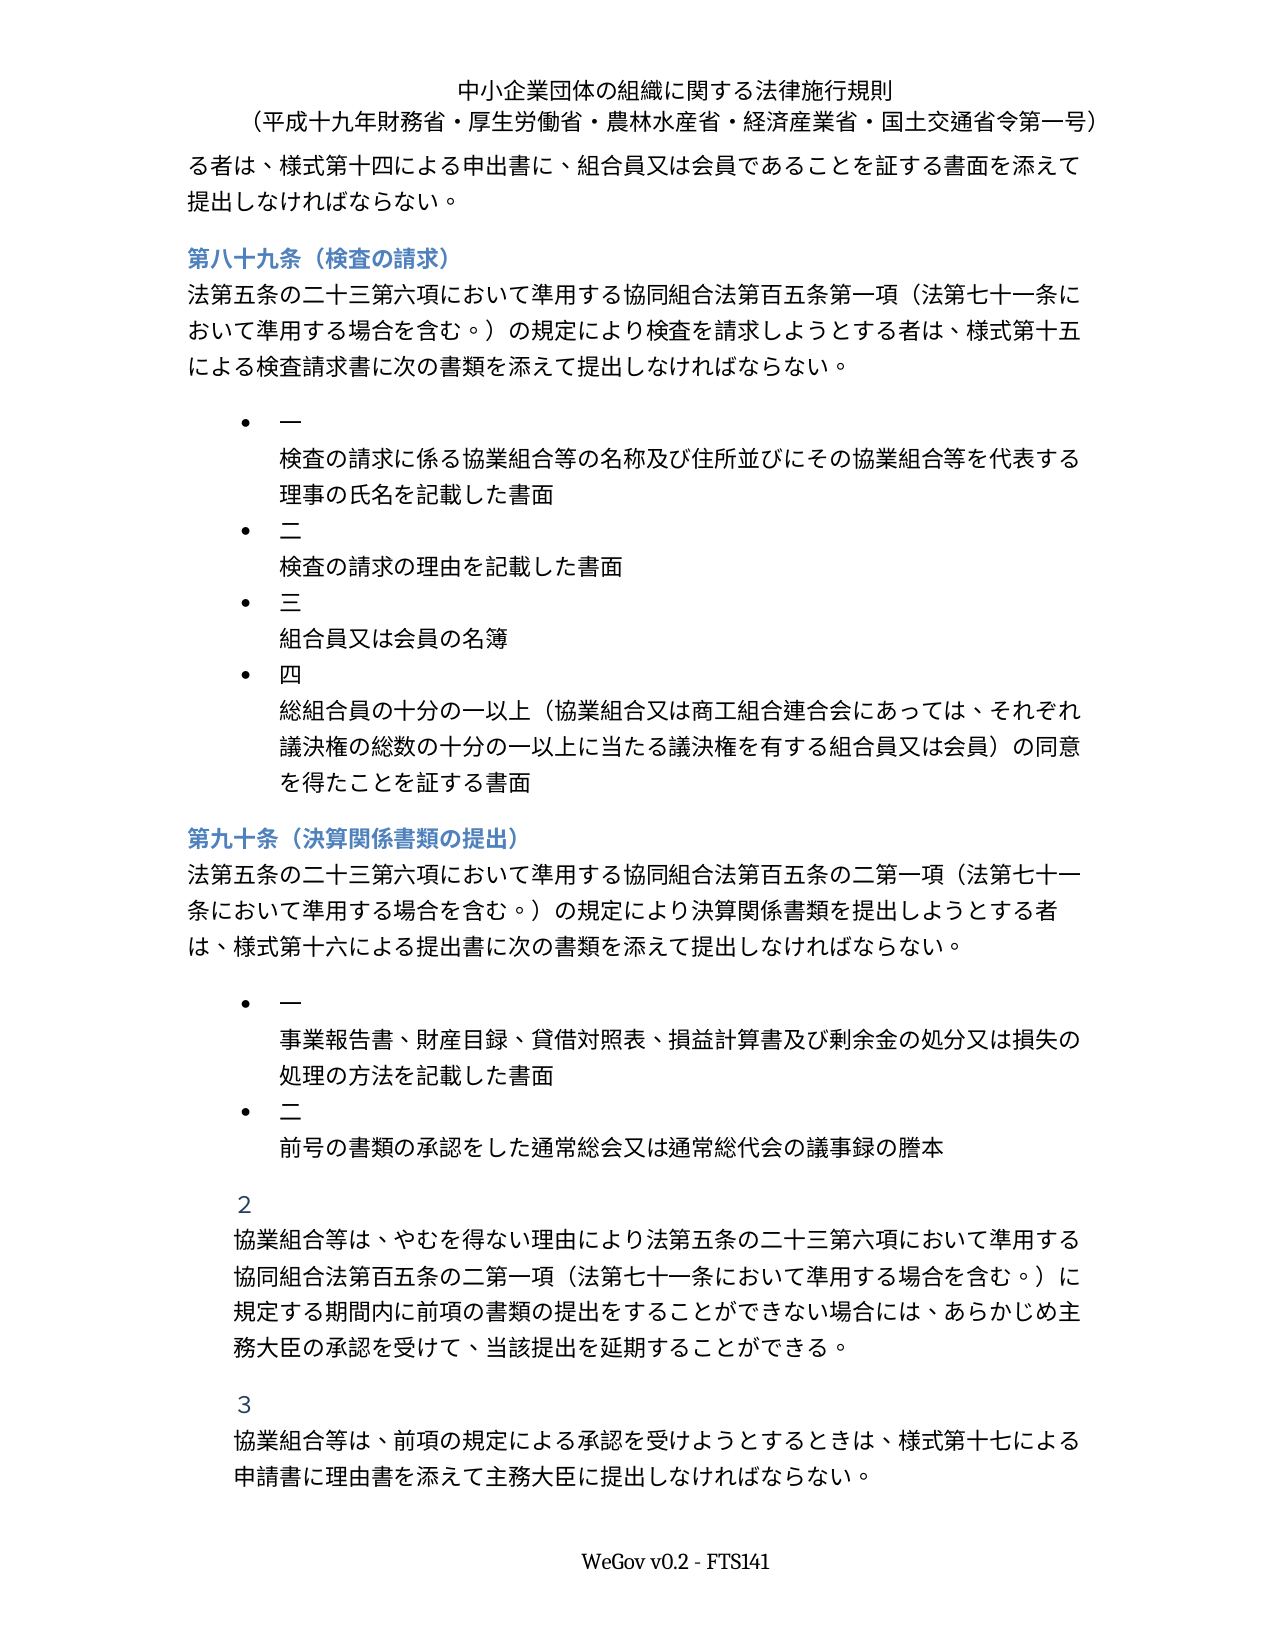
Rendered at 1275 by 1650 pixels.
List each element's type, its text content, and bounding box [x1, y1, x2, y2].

subtitle ３ [233, 1389, 1087, 1420]
list 一 検査の請求に係る協業組合等の名称及び住所並びにその協業組合等を代表する理事の氏名を記載した書面 [242, 407, 1087, 510]
subtitle 第九十条（決算関係書類の提出） [187, 823, 1087, 855]
text 法第五条の二十三第六項において準用する協同組合法第百五条の二第一項（法第七十一条において準用する場合を含む。）の規定により決算関係書類を提出しようとする者は、様式第十六による提出書に次の書類を添えて提出しなければならない。 [187, 859, 1087, 962]
text 法第五条の二十三第六項において準用する協同組合法第百五条第一項（法第七十一条において準用する場合を含む。）の規定により検査を請求しようとする者は、様式第十五による検査請求書に次の書類を添えて提出しなければならない。 [187, 279, 1087, 382]
subtitle 第八十九条（検査の請求） [187, 243, 1087, 274]
list 二 前号の書類の承認をした通常総会又は通常総代会の議事録の謄本 [242, 1096, 1087, 1163]
text 協業組合等は、やむを得ない理由により法第五条の二十三第六項において準用する協同組合法第百五条の二第一項（法第七十一条において準用する場合を含む。）に規定する期間内に前項の書類の提出をすることができない場合には、あらかじめ主務大臣の承認を受けて、当該提出を延期することができる。 [233, 1224, 1087, 1363]
text 法第五条の二十三第六項において準用する協同組合法第百四条第一項（法第七十一条において準用する場合を含む。）の規定により協業組合等に対する不服を申し出ようとする者は、様式第十四による申出書に、組合員又は会員であることを証する書面を添えて提出しなければならない。 [187, 150, 1087, 217]
list 三 組合員又は会員の名簿 [242, 587, 1087, 654]
text 協業組合等は、前項の規定による承認を受けようとするときは、様式第十七による申請書に理由書を添えて主務大臣に提出しなければならない。 [233, 1425, 1087, 1492]
list 二 検査の請求の理由を記載した書面 [242, 515, 1087, 582]
list 一 事業報告書、財産目録、貸借対照表、損益計算書及び剰余金の処分又は損失の処理の方法を記載した書面 [242, 988, 1087, 1091]
list 四 総組合員の十分の一以上（協業組合又は商工組合連合会にあっては、それぞれ議決権の総数の十分の一以上に当たる議決権を有する組合員又は会員）の同意を得たことを証する書面 [242, 659, 1087, 798]
subtitle ２ [233, 1188, 1087, 1220]
